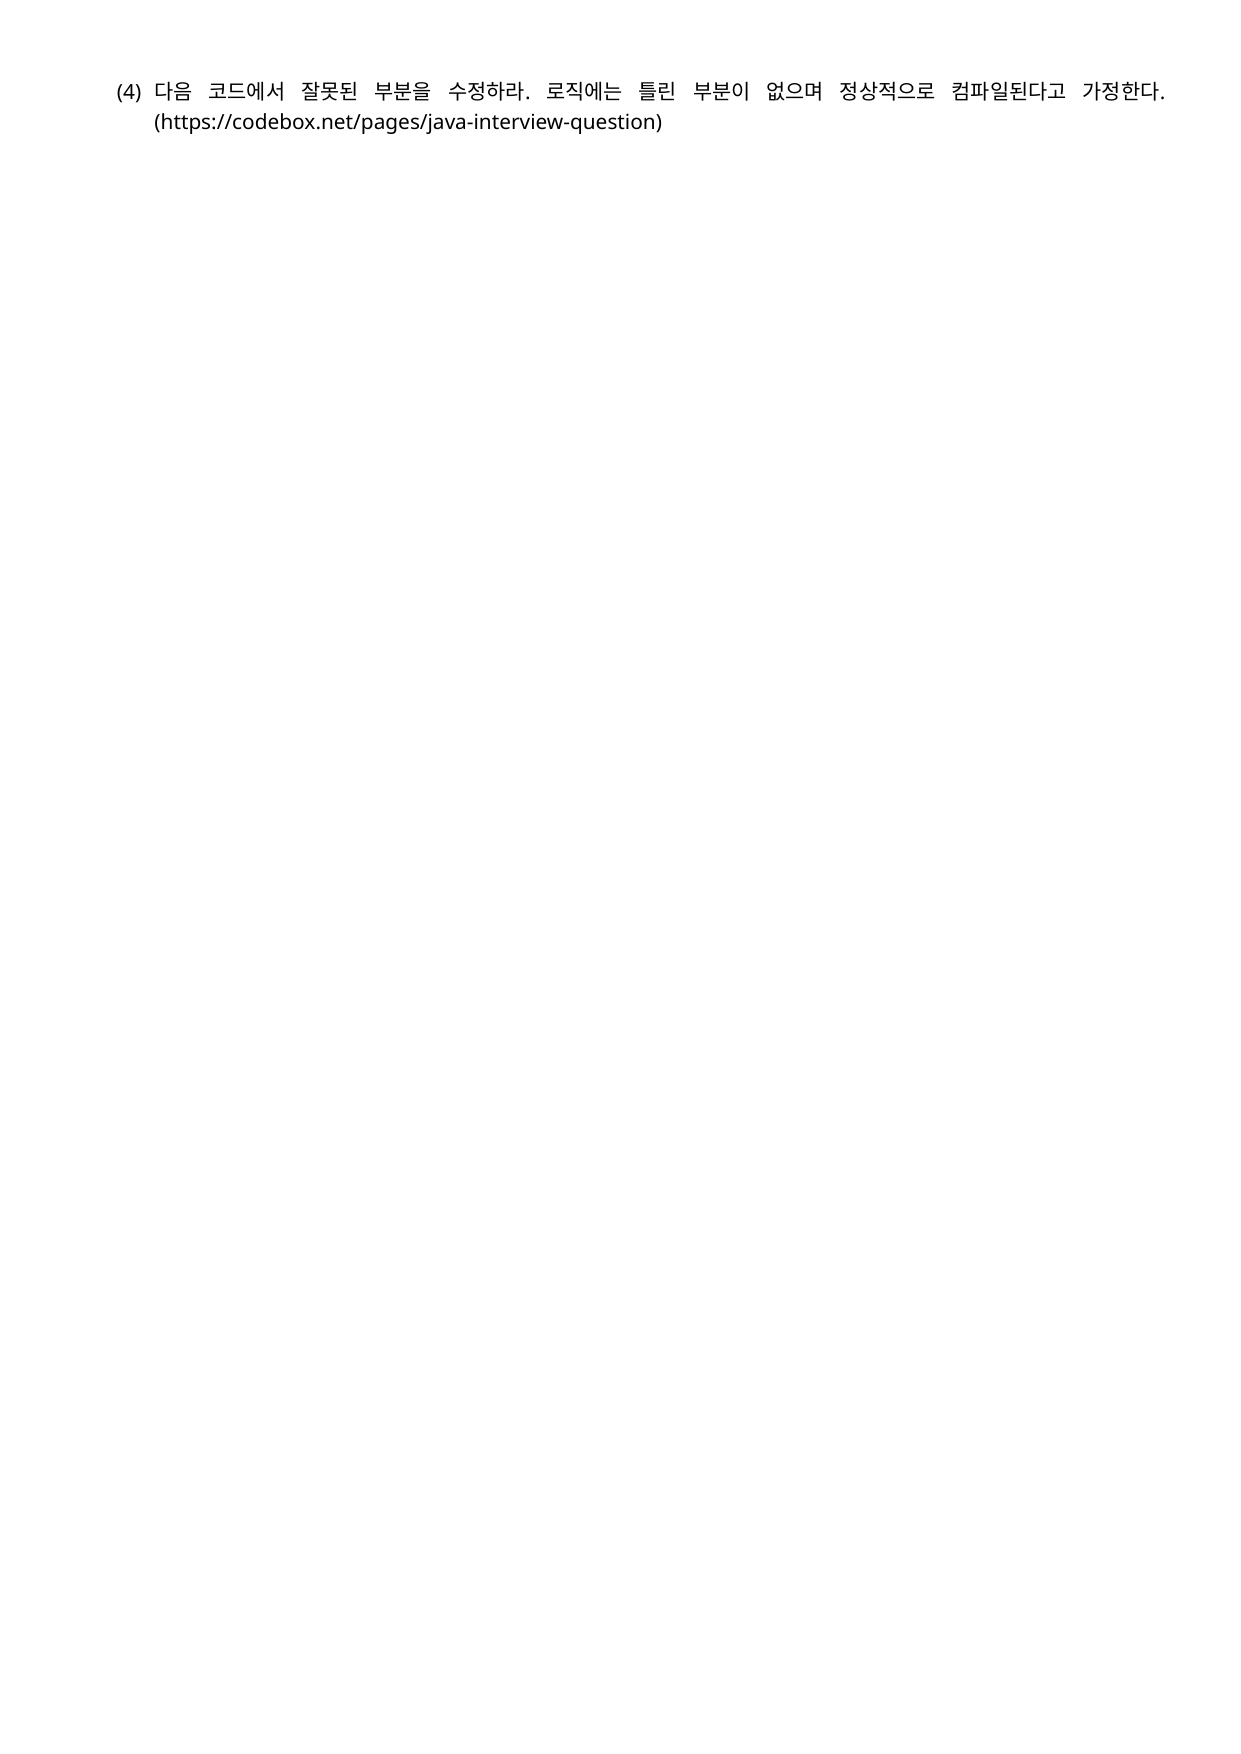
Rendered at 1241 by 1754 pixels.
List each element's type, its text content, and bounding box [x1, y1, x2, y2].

list 다음 코드에서 잘못된 부분을 수정하라. 로직에는 틀린 부분이 없으며 정상적으로 컴파일된다고 가정한다. (https://codebox.net/pages/java-interview-question) [117, 75, 1165, 136]
